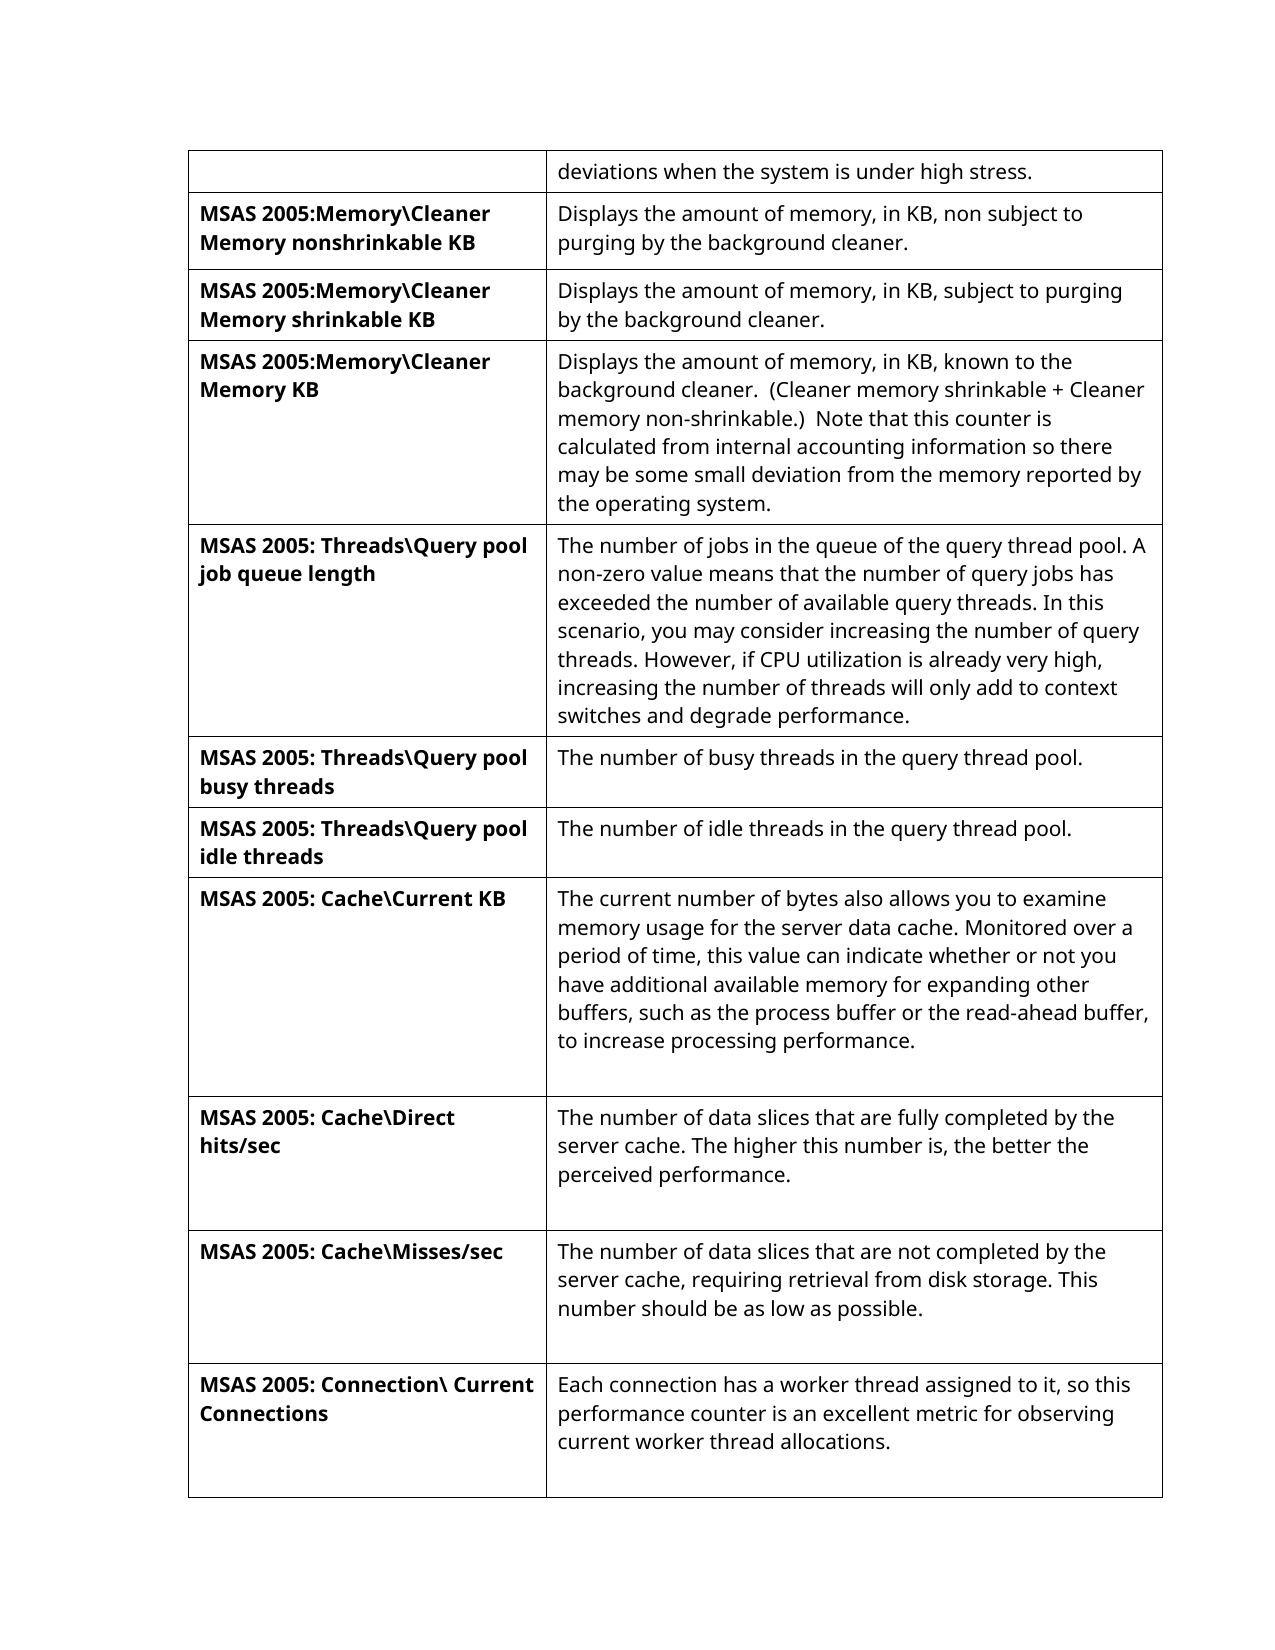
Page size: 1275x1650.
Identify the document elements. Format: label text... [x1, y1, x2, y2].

table_cell Displays the amount of memory, in KB, non subject to purging by the background cleaner. [547, 193, 1162, 269]
table_cell MSAS 2005: Threads\Query pool busy threads [189, 737, 546, 807]
table_cell MSAS 2005: Cache\Current KB [189, 878, 546, 1096]
table_cell Displays the amount of memory, in KB, subject to purging by the background cleaner. [547, 270, 1162, 339]
table_cell The number of idle threads in the query thread pool. [547, 808, 1162, 877]
table_cell MSAS 2005: Connection\ Current Connections [189, 1364, 546, 1497]
table_cell MSAS 2005:Memory\Cleaner Memory nonshrinkable KB [189, 193, 546, 269]
table_cell MSAS 2005: Threads\Query pool job queue length [189, 525, 546, 736]
table_cell The number of busy threads in the query thread pool. [547, 737, 1162, 807]
table_cell The current number of bytes also allows you to examine memory usage for the server data cache. Monitored over a period of time, this value can indicate whether or not you have additional available memory for expanding other buffers, such as the process buffer or the read-ahead buffer, to increase processing performance. [547, 878, 1162, 1096]
table_cell Each connection has a worker thread assigned to it, so this performance counter is an excellent metric for observing current worker thread allocations. [547, 1364, 1162, 1497]
table_cell The number of data slices that are not completed by the server cache, requiring retrieval from disk storage. This number should be as low as possible. [547, 1231, 1162, 1363]
table_cell Displays the amount of memory, in KB, known to the background cleaner. (Cleaner memory shrinkable + Cleaner memory non-shrinkable.) Note that this counter is calculated from internal accounting information so there may be some small deviation from the memory reported by the operating system. [547, 341, 1162, 524]
table_cell MSAS 2005: Cache\Misses/sec [189, 1231, 546, 1363]
table_cell MSAS 2005:Memory\Cleaner Memory KB [189, 341, 546, 524]
table_cell MSAS 2005: Threads\Query pool idle threads [189, 808, 546, 877]
table_cell MSAS 2005:Memory\Cleaner Memory shrinkable KB [189, 270, 546, 339]
table_cell The number of data slices that are fully completed by the server cache. The higher this number is, the better the perceived performance. [547, 1097, 1162, 1229]
table_cell The number of jobs in the queue of the query thread pool. A non-zero value means that the number of query jobs has exceeded the number of available query threads. In this scenario, you may consider increasing the number of query threads. However, if CPU utilization is already very high, increasing the number of threads will only add to context switches and degrade performance. [547, 525, 1162, 736]
table_cell MSAS 2005: Cache\Direct hits/sec [189, 1097, 546, 1229]
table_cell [547, 151, 1162, 192]
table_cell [189, 151, 546, 192]
